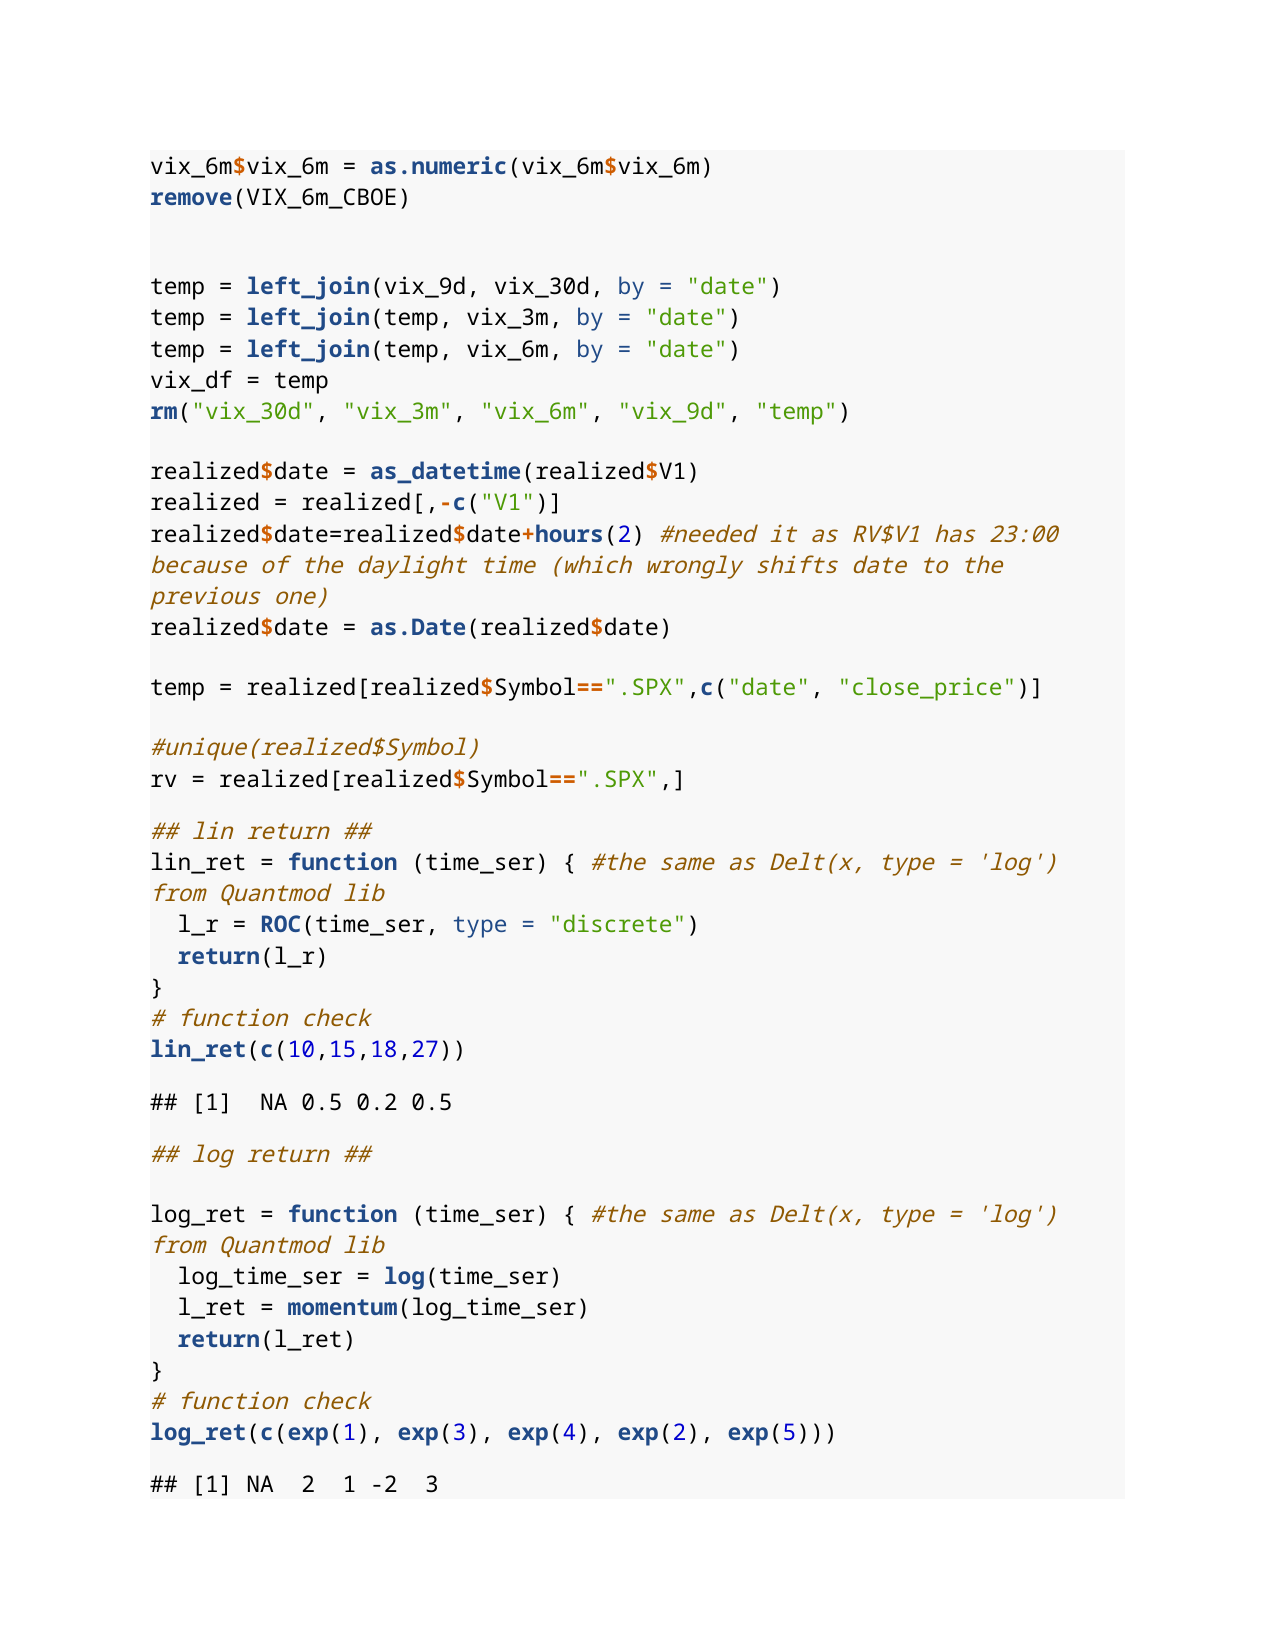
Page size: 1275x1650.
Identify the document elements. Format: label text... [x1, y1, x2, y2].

text ## log return ## log_ret = function (time_ser) { #the same as Delt(x, type = 'log') from Quantmod lib log_time_ser = log(time_ser) l_ret = momentum(log_time_ser) return(l_ret) } # function check log_ret(c(exp(1), exp(3), exp(4), exp(2), exp(5))) [150, 1137, 1125, 1447]
text ## [1] NA 2 1 -2 3 [150, 1468, 1125, 1499]
text ## [1] NA 0.5 0.2 0.5 [150, 1085, 1125, 1117]
text ## lin return ## lin_ret = function (time_ser) { #the same as Delt(x, type = 'log') from Quantmod lib l_r = ROC(time_ser, type = "discrete") return(l_r) } # function check lin_ret(c(10,15,18,27)) [150, 814, 1125, 1064]
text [150, 150, 1125, 794]
